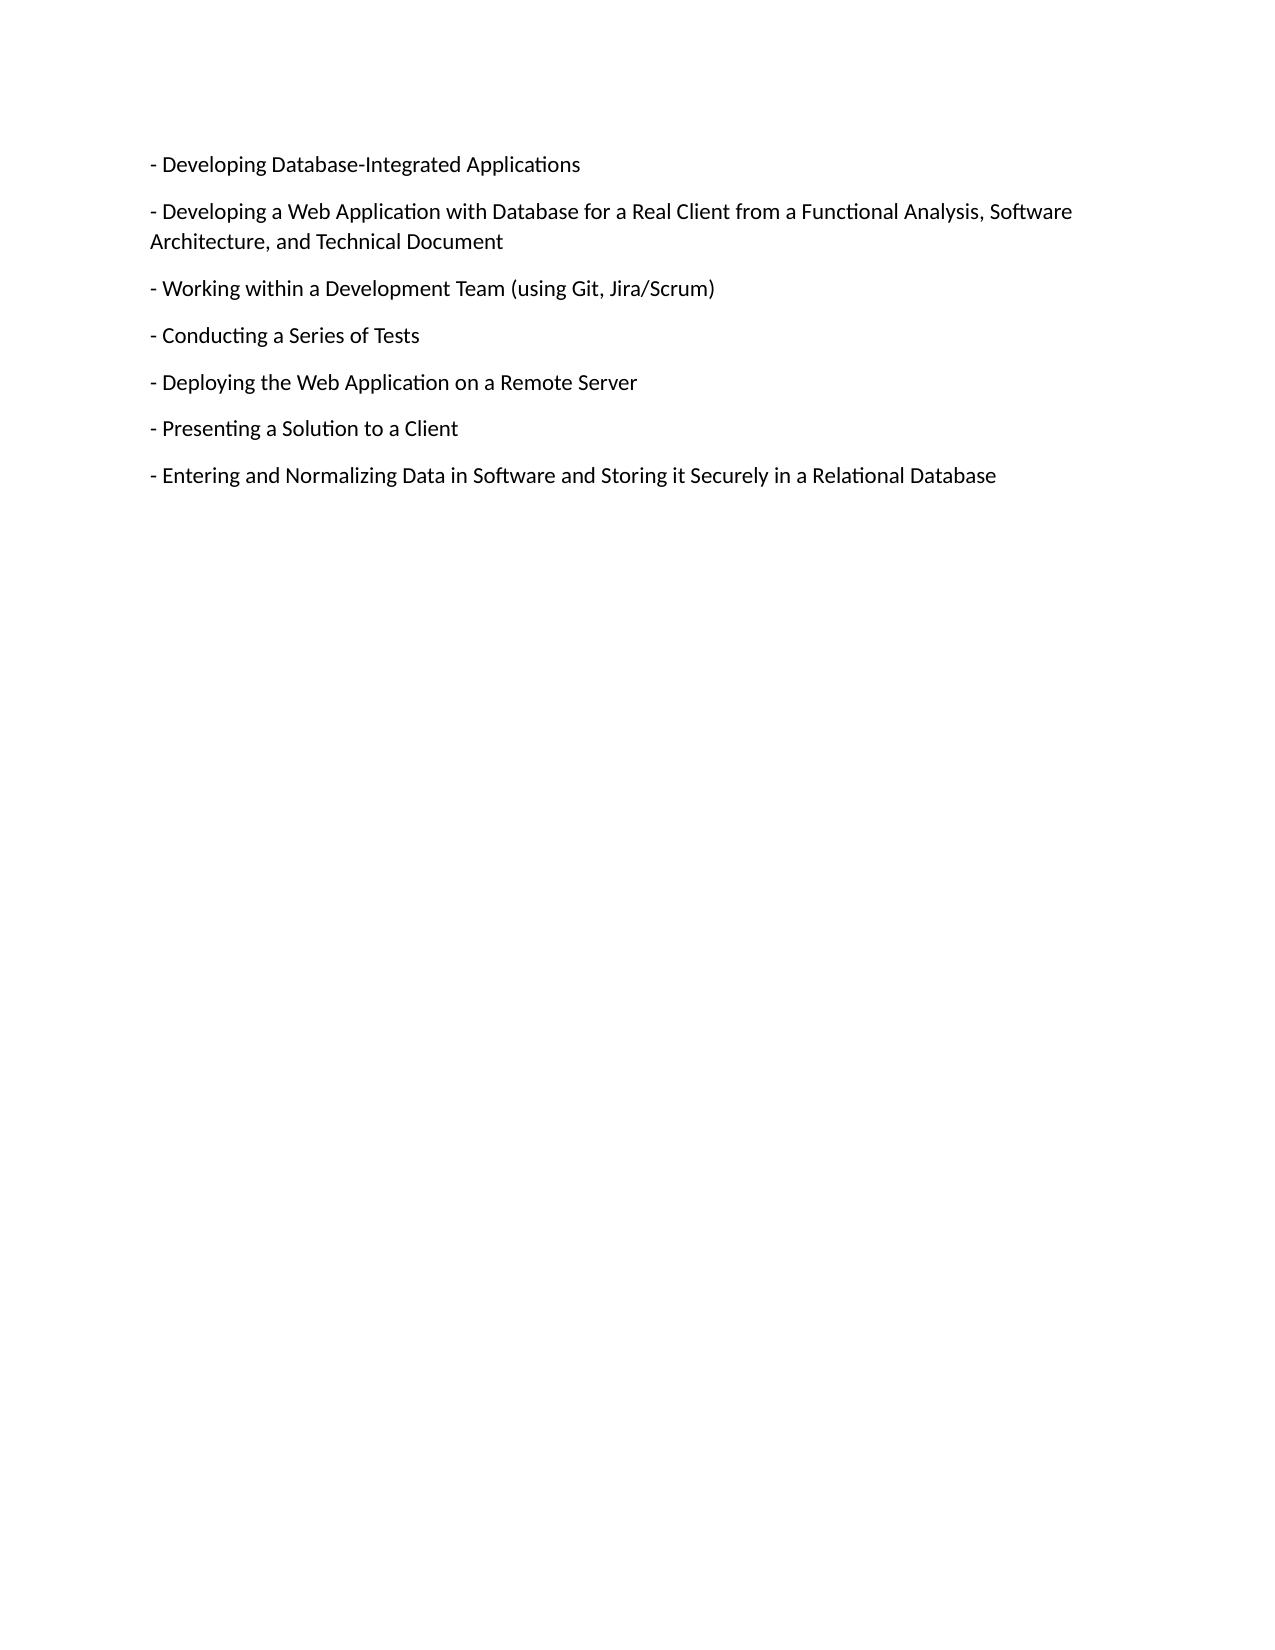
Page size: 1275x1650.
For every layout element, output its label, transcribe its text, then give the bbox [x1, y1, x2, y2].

text - Working within a Development Team (using Git, Jira/Scrum) [150, 274, 1125, 302]
text - Deploying the Web Application on a Remote Server [150, 368, 1125, 396]
text - Developing Database-Integrated Applications [150, 150, 1125, 178]
text - Entering and Normalizing Data in Software and Storing it Securely in a Relational Database [150, 461, 1125, 489]
text - Conducting a Series of Tests [150, 321, 1125, 349]
text - Presenting a Solution to a Client [150, 414, 1125, 443]
text - Developing a Web Application with Database for a Real Client from a Functional Analysis, Software Architecture, and Technical Document [150, 197, 1125, 255]
